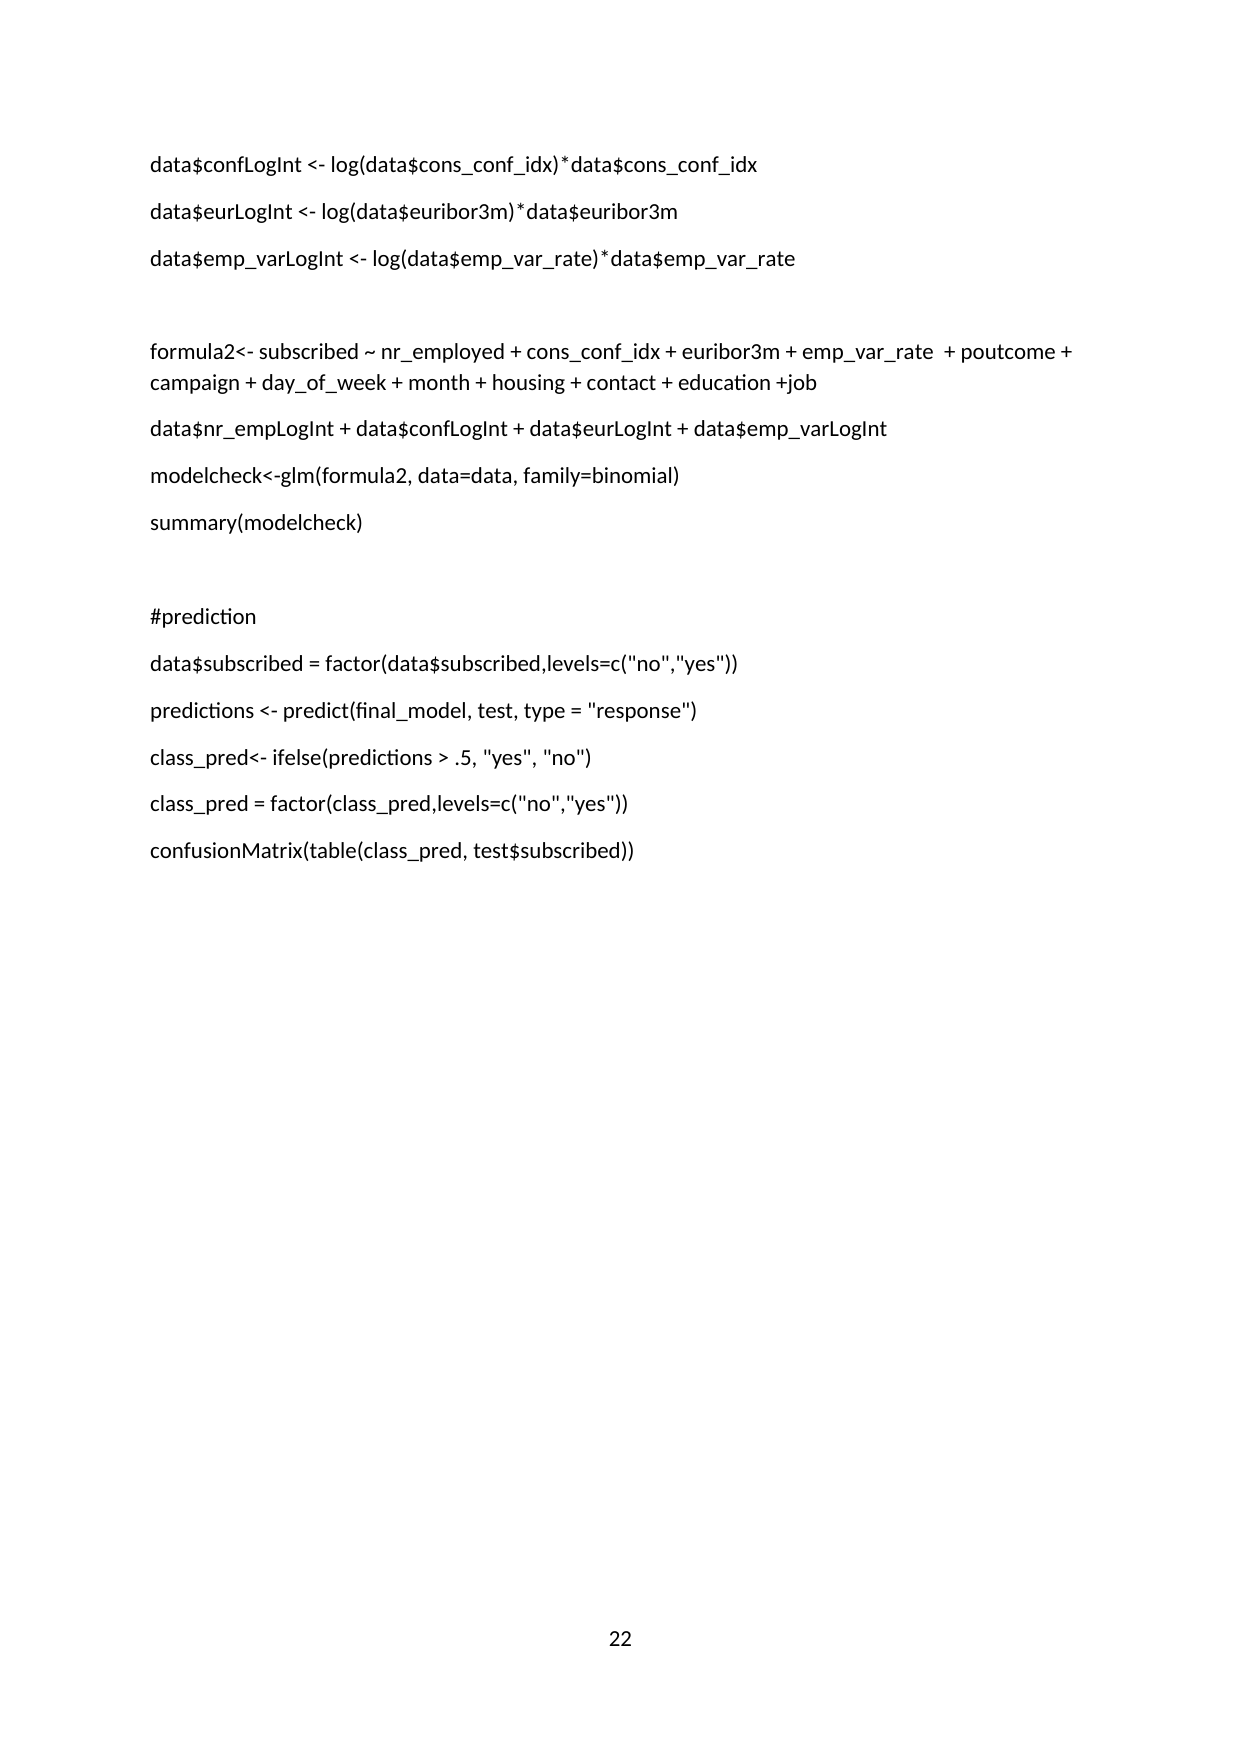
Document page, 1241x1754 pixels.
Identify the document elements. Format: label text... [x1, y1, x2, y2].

text summary(modelcheck) [150, 508, 1090, 536]
text class_pred<- ifelse(predictions > .5, "yes", "no") [150, 743, 1090, 771]
text modelcheck<-glm(formula2, data=data, family=binomial) [150, 461, 1090, 489]
text predictions <- predict(final_model, test, type = "response") [150, 696, 1090, 724]
text confusionMatrix(table(class_pred, test$subscribed)) [150, 836, 1090, 864]
text data$eurLogInt <- log(data$euribor3m)*data$euribor3m [150, 197, 1090, 225]
text data$confLogInt <- log(data$cons_conf_idx)*data$cons_conf_idx [150, 150, 1090, 178]
text class_pred = factor(class_pred,levels=c("no","yes")) [150, 789, 1090, 818]
text data$emp_varLogInt <- log(data$emp_var_rate)*data$emp_var_rate [150, 244, 1090, 272]
text #prediction [150, 602, 1090, 630]
text formula2<- subscribed ~ nr_employed + cons_conf_idx + euribor3m + emp_var_rate + poutcome + campaign + day_of_week + month + housing + contact + education +job [150, 337, 1090, 396]
text data$nr_empLogInt + data$confLogInt + data$eurLogInt + data$emp_varLogInt [150, 414, 1090, 443]
text data$subscribed = factor(data$subscribed,levels=c("no","yes")) [150, 649, 1090, 677]
